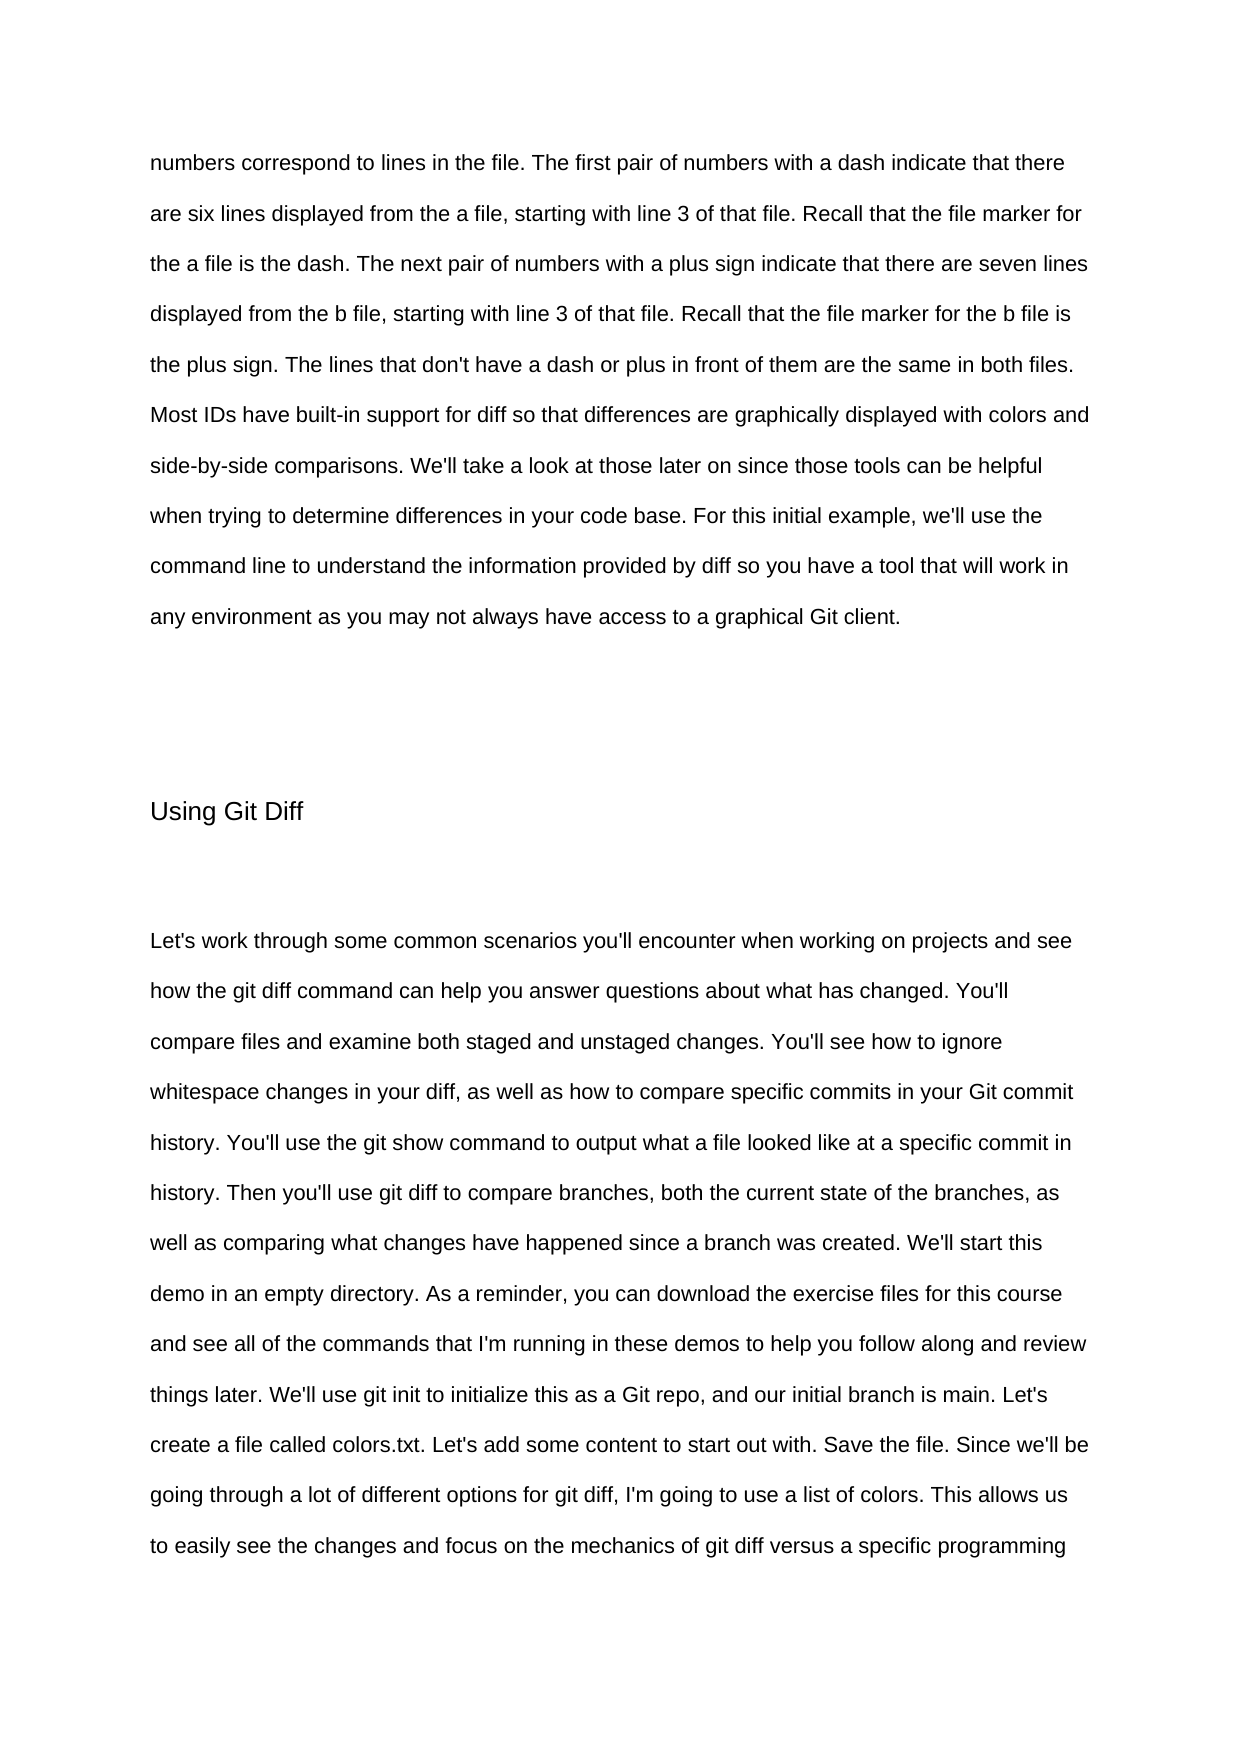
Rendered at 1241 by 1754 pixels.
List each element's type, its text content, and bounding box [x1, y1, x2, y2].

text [150, 150, 1090, 629]
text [150, 928, 1090, 1558]
subtitle Using Git Diff [150, 796, 1090, 826]
